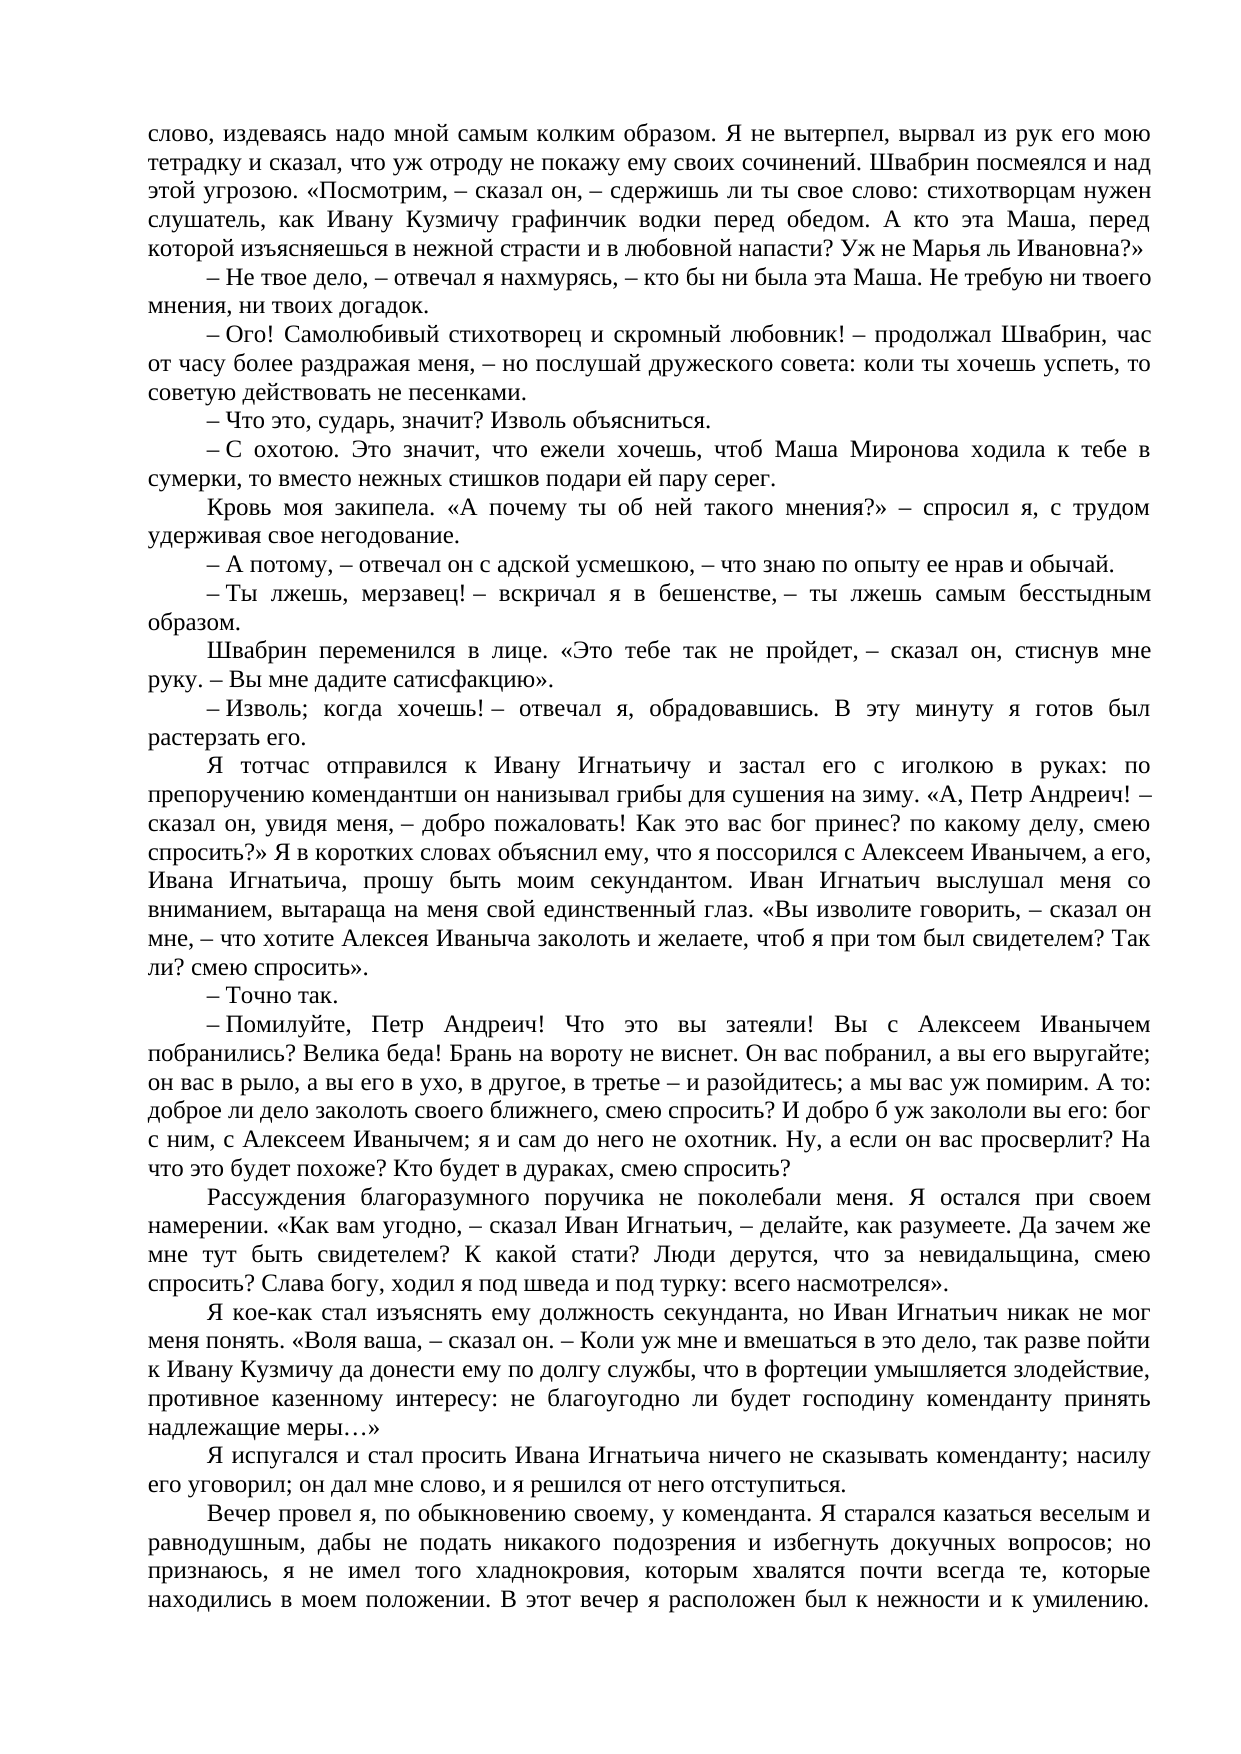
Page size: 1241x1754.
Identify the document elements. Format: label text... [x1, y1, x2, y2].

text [148, 1498, 1152, 1613]
text Я испугался и стал просить Ивана Игнатьича ничего не сказывать коменданту; насилу его уговорил; он дал мне слово, и я решился от него отступиться. [148, 1441, 1152, 1498]
text – Помилуйте, Петр Андреич! Что это вы затеяли! Вы с Алексеем Иванычем побранились? Велика беда! Брань на вороту не виснет. Он вас побранил, а вы его выругайте; он вас в рыло, а вы его в ухо, в другое, в третье – и разойдитесь; а мы вас уж помирим. А то: доброе ли дело заколоть своего ближнего, смею спросить? И добро б уж закололи вы его: бог с ним, с Алексеем Иванычем; я и сам до него не охотник. Ну, а если он вас просверлит? На что это будет похоже? Кто будет в дураках, смею спросить? [148, 1009, 1152, 1182]
text – А потому, – отвечал он с адской усмешкою, – что знаю по опыту ее нрав и обычай. [148, 549, 1152, 578]
text Швабрин переменился в лице. «Это тебе так не пройдет, – сказал он, стиснув мне руку. – Вы мне дадите сатисфакцию». [148, 636, 1152, 693]
text – С охотою. Это значит, что ежели хочешь, чтоб Маша Миронова ходила к тебе в сумерки, то вместо нежных стишков подари ей пару серег. [148, 434, 1152, 492]
text – Точно так. [148, 981, 1152, 1009]
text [148, 118, 1152, 262]
text Кровь моя закипела. «А почему ты об ней такого мнения?» – спросил я, с трудом удерживая свое негодование. [148, 492, 1152, 549]
text – Ты лжешь, мерзавец! – вскричал я в бешенстве, – ты лжешь самым бесстыдным образом. [148, 578, 1152, 636]
text – Ого! Самолюбивый стихотворец и скромный любовник! – продолжал Швабрин, час от часу более раздражая меня, – но послушай дружеского совета: коли ты хочешь успеть, то советую действовать не песенками. [148, 319, 1152, 406]
text – Не твое дело, – отвечал я нахмурясь, – кто бы ни была эта Маша. Не требую ни твоего мнения, ни твоих догадок. [148, 262, 1152, 319]
text Я кое-как стал изъяснять ему должность секунданта, но Иван Игнатьич никак не мог меня понять. «Воля ваша, – сказал он. – Коли уж мне и вмешаться в это дело, так разве пойти к Ивану Кузмичу да донести ему по долгу службы, что в фортеции умышляется злодействие, противное казенному интересу: не благоугодно ли будет господину коменданту принять надлежащие меры…» [148, 1297, 1152, 1441]
text Рассуждения благоразумного поручика не поколебали меня. Я остался при своем намерении. «Как вам угодно, – сказал Иван Игнатьич, – делайте, как разумеете. Да зачем же мне тут быть свидетелем? К какой стати? Люди дерутся, что за невидальщина, смею спросить? Слава богу, ходил я под шведа и под турку: всего насмотрелся». [148, 1182, 1152, 1297]
text – Изволь; когда хочешь! – отвечал я, обрадовавшись. В эту минуту я готов был растерзать его. [148, 693, 1152, 751]
text Я тотчас отправился к Ивану Игнатьичу и застал его с иголкою в руках: по препоручению комендантши он нанизывал грибы для сушения на зиму. «А, Петр Андреич! – сказал он, увидя меня, – добро пожаловать! Как это вас бог принес? по какому делу, смею спросить?» Я в коротких словах объяснил ему, что я поссорился с Алексеем Иванычем, а его, Ивана Игнатьича, прошу быть моим секундантом. Иван Игнатьич выслушал меня со вниманием, вытараща на меня свой единственный глаз. «Вы изволите говорить, – сказал он мне, – что хотите Алексея Иваныча заколоть и желаете, чтоб я при том был свидетелем? Так ли? смею спросить». [148, 751, 1152, 981]
text – Что это, сударь, значит? Изволь объясниться. [148, 406, 1152, 434]
